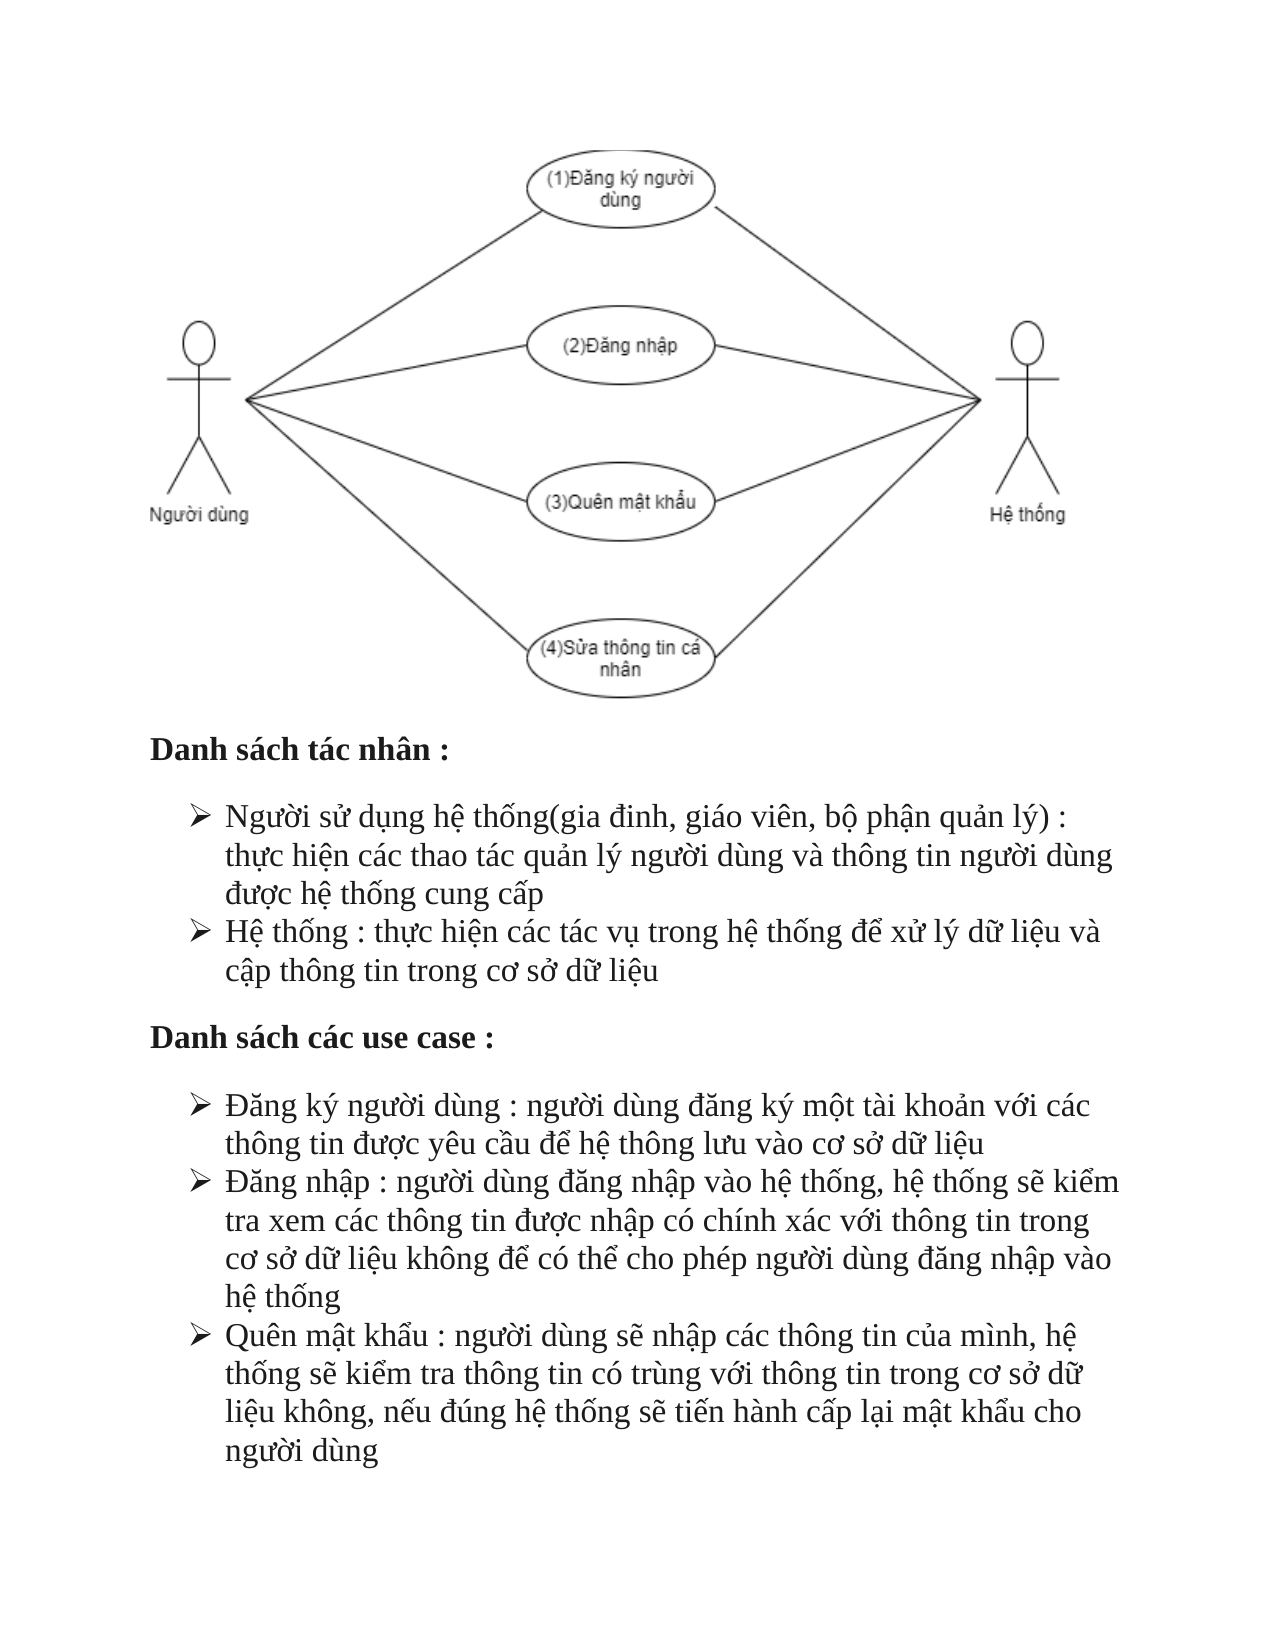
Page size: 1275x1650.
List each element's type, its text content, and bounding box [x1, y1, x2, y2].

list Đăng ký người dùng : người dùng đăng ký một tài khoản với các thông tin được yêu cầu để hệ thông lưu vào cơ sở dữ liệu [187, 1085, 1125, 1162]
picture [150, 150, 1066, 700]
text Danh sách tác nhân : [150, 729, 1125, 767]
list Quên mật khẩu : người dùng sẽ nhập các thông tin của mình, hệ thống sẽ kiểm tra thông tin có trùng với thông tin trong cơ sở dữ liệu không, nếu đúng hệ thống sẽ tiến hành cấp lại mật khẩu cho người dùng [187, 1315, 1125, 1468]
text Danh sách các use case : [150, 1017, 1125, 1056]
list Hệ thống : thực hiện các tác vụ trong hệ thống để xử lý dữ liệu và cập thông tin trong cơ sở dữ liệu [187, 912, 1125, 988]
list Đăng nhập : người dùng đăng nhập vào hệ thống, hệ thống sẽ kiểm tra xem các thông tin được nhập có chính xác với thông tin trong cơ sở dữ liệu không để có thể cho phép người dùng đăng nhập vào hệ thống [187, 1162, 1125, 1315]
list Người sử dụng hệ thống(gia đinh, giáo viên, bộ phận quản lý) : thực hiện các thao tác quản lý người dùng và thông tin người dùng được hệ thống cung cấp [187, 797, 1125, 912]
